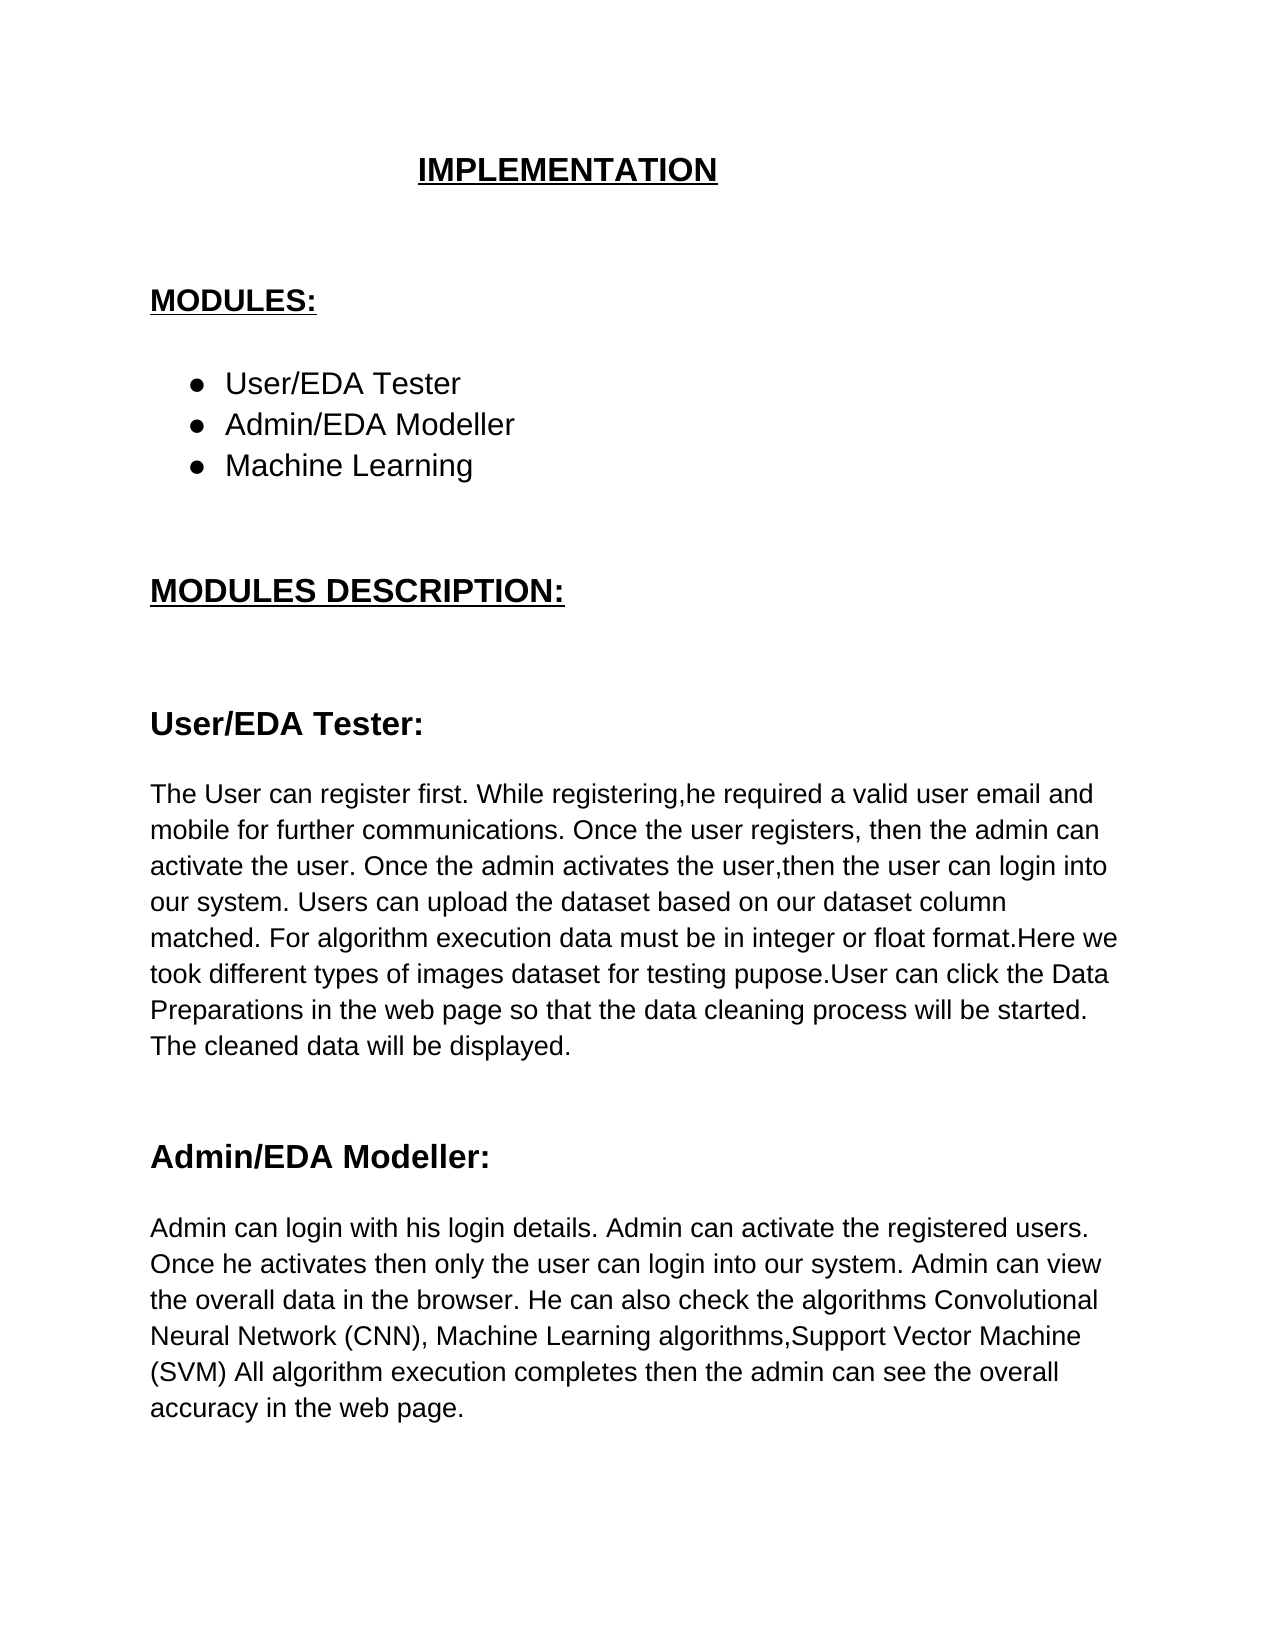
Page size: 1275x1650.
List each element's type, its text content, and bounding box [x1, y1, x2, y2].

list Admin/EDA Modeller [187, 406, 1125, 442]
text MODULES DESCRIPTION: [150, 571, 1125, 610]
text The User can register first. While registering,he required a valid user email and mobile for further communications. Once the user registers, then the admin can activate the user. Once the admin activates the user,then the user can login into our system. Users can upload the dataset based on our dataset column matched. For algorithm execution data must be in integer or float format.Here we took different types of images dataset for testing pupose.User can click the Data Preparations in the web page so that the data cleaning process will be started. The cleaned data will be displayed. [150, 778, 1125, 1061]
text MODULES: [150, 282, 1125, 318]
text IMPLEMENTATION [150, 150, 1125, 188]
text User/EDA Tester: [150, 704, 1125, 742]
list User/EDA Tester [187, 365, 1125, 401]
text Admin/EDA Modeller: [150, 1137, 1125, 1176]
text Admin can login with his login details. Admin can activate the registered users. Once he activates then only the user can login into our system. Admin can view the overall data in the browser. He can also check the algorithms Convolutional Neural Network (CNN), Machine Learning algorithms,Support Vector Machine (SVM) All algorithm execution completes then the admin can see the overall accuracy in the web page. [150, 1212, 1125, 1423]
list Machine Learning [187, 447, 1125, 483]
